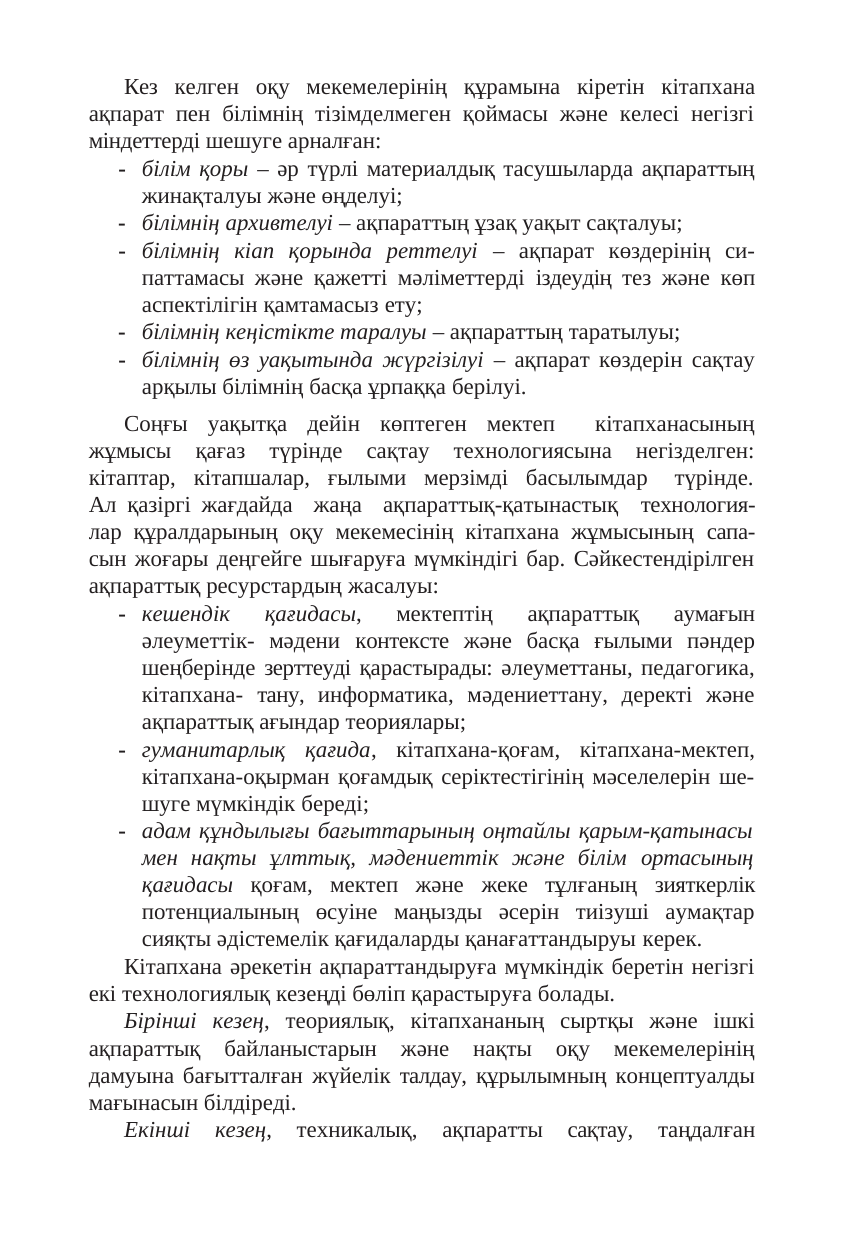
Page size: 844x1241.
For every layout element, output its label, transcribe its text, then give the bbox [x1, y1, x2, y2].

list гуманитарлық қағида, кітапхана-қоғам, кітапхана-мектеп, кітапхана-оқырман қоғамдық серіктестігінің мəселелерін ше- шуге мүмкіндік береді; [118, 736, 755, 816]
text Кітапхана əрекетін ақпараттандыруға мүмкіндік беретін негізгі екі технологиялық кезеңді бөліп қарастыруға болады. [88, 953, 755, 1007]
text Соңғы уақытқа дейін көптеген мектеп кітапханасының жұмысы қағаз түрінде сақтау технологиясына негізделген: кітаптар, кітапшалар, ғылыми мерзімді басылымдар түрінде. Ал қазіргі жағдайда жаңа ақпараттық-қатынастық технология- лар құралдарының оқу мекемесінің кітапхана жұмысының сапа- сын жоғары деңгейге шығаруға мүмкіндігі бар. Сəйкестендірілген ақпараттық ресурстардың жасалуы: [88, 409, 755, 598]
list кешендік қағидасы, мектептің ақпараттық аумағын əлеуметтік- мəдени контексте жəне басқа ғылыми пəндер шеңберінде зерттеуді қарастырады: əлеуметтаны, педагогика, кітапхана- тану, информатика, мəдениеттану, деректі жəне ақпараттық ағындар теориялары; [118, 600, 755, 734]
text Бірінші кезең, теориялық, кітапхананың сыртқы жəне ішкі ақпараттық байланыстарын жəне нақты оқу мекемелерінің дамуына бағытталған жүйелік талдау, құрылымның концептуалды мағынасын білдіреді. [88, 1007, 755, 1115]
list білімнің кіап қорында реттелуі – ақпарат көздерінің си- паттамасы жəне қажетті мəліметтерді іздеудің тез жəне көп аспектілігін қамтамасыз ету; [118, 237, 755, 317]
list адам құндылығы бағыттарының оңтайлы қарым-қатынасы мен нақты ұлттық, мəдениеттік жəне білім ортасының қағидасы қоғам, мектеп жəне жеке тұлғаның зияткерлік потенциалының өсуіне маңызды əсерін тиізуші аумақтар сияқты əдістемелік қағидаларды қанағаттандыруы керек. [118, 817, 755, 952]
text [88, 1116, 755, 1142]
text Кез келген оқу мекемелерінің құрамына кіретін кітапхана ақпарат пен білімнің тізімделмеген қоймасы жəне келесі негізгі міндеттерді шешуге арналған: [88, 73, 755, 154]
list білімнің өз уақытында жүргізілуі – ақпарат көздерін сақтау арқылы білімнің басқа ұрпаққа берілуі. [118, 346, 755, 399]
list білімнің архивтелуі – ақпараттың ұзақ уақыт сақталуы; [118, 209, 769, 236]
list білімнің кеңістікте таралуы – ақпараттың таратылуы; [118, 318, 769, 345]
list білім қоры – əр түрлі материалдық тасушыларда ақпараттың жинақталуы жəне өңделуі; [118, 155, 755, 208]
